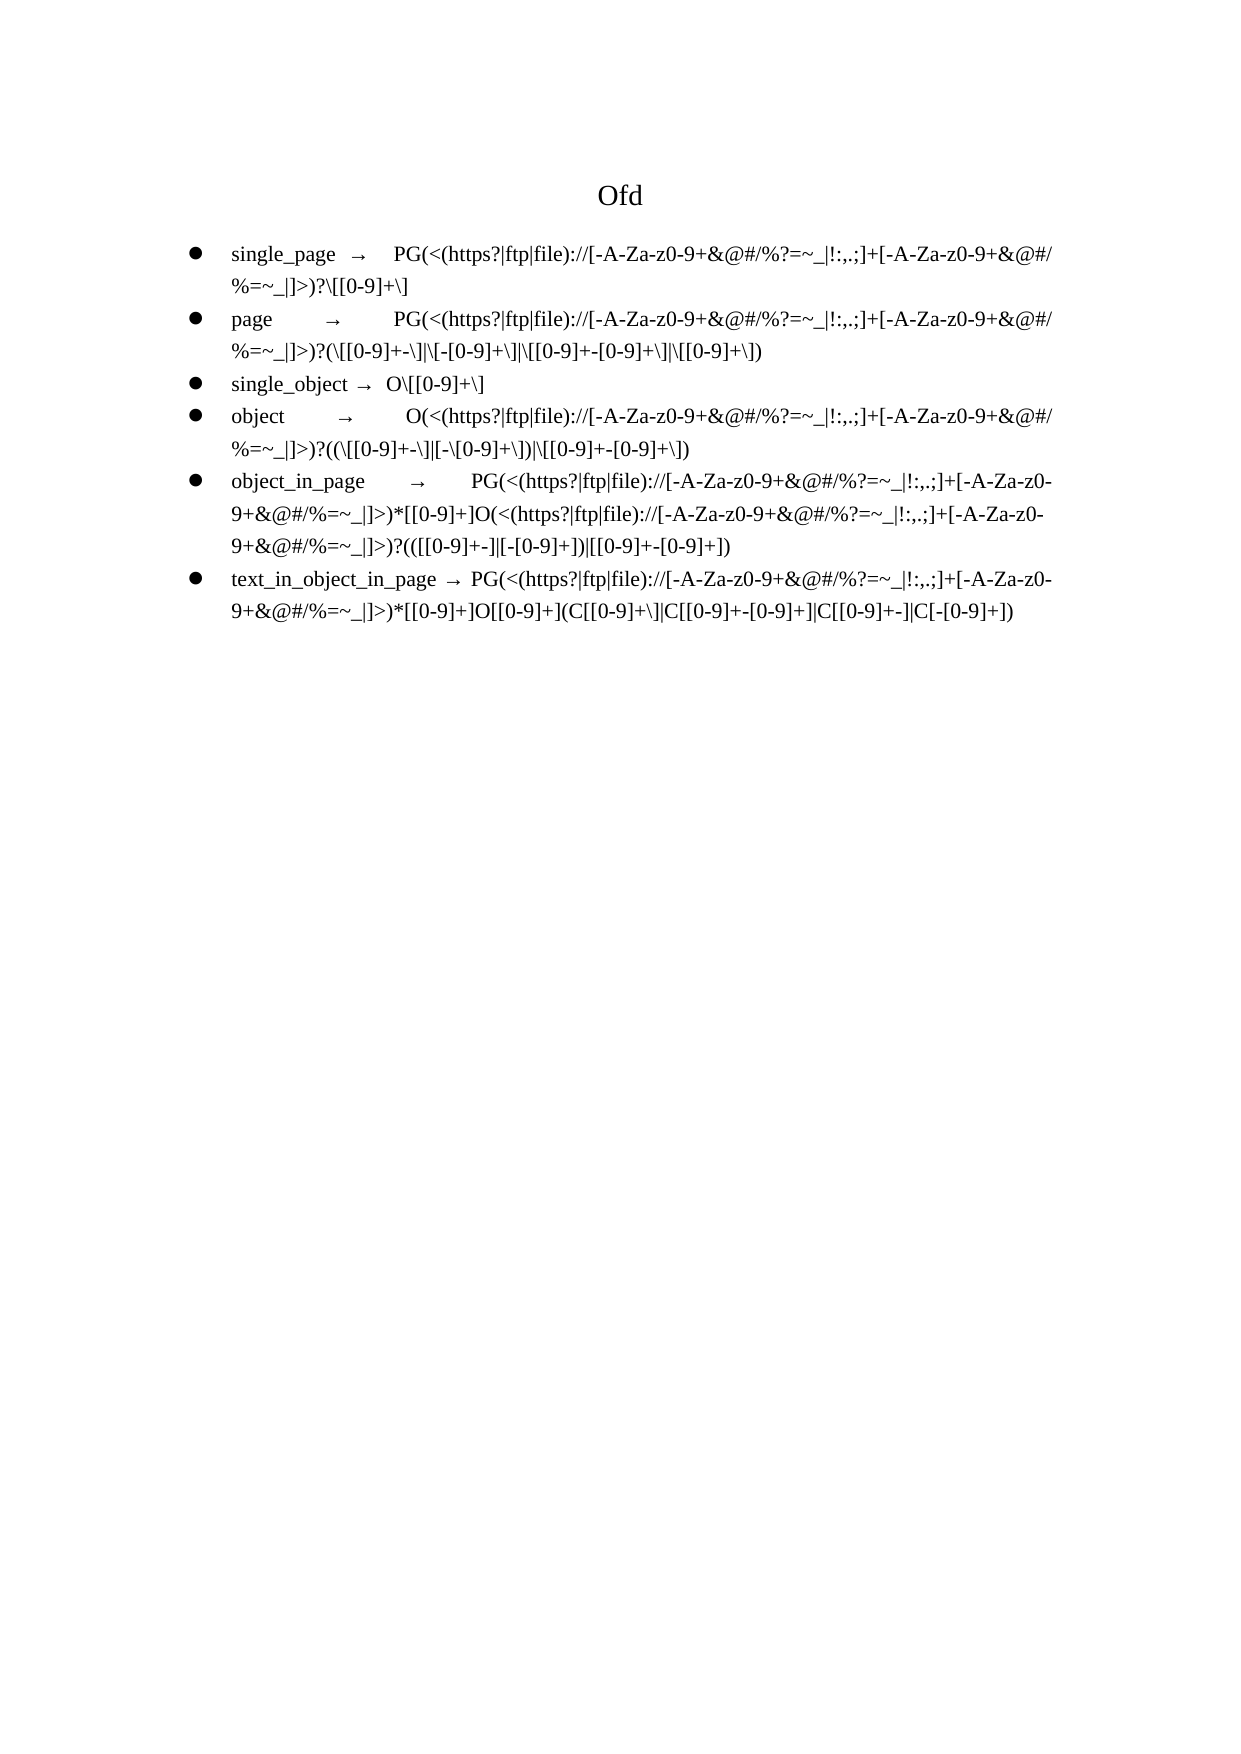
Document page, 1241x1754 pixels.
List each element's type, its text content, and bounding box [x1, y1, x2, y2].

text Ofd [187, 162, 1053, 227]
list object_in_page → PG(<(https?|ftp|file)://[-A-Za-z0-9+&@#/%?=~_|!:,.;]+[-A-Za-z0-9+&@#/%=~_|]>)*[[0-9]+]O(<(https?|ftp|file)://[-A-Za-z0-9+&@#/%?=~_|!:,.;]+[-A-Za-z0-9+&@#/%=~_|]>)?(([[0-9]+-]|[-[0-9]+])|[[0-9]+-[0-9]+]) [187, 465, 1053, 562]
list single_page → PG(<(https?|ftp|file)://[-A-Za-z0-9+&@#/%?=~_|!:,.;]+[-A-Za-z0-9+&@#/%=~_|]>)?\[[0-9]+\] [187, 237, 1053, 302]
list object → O(<(https?|ftp|file)://[-A-Za-z0-9+&@#/%?=~_|!:,.;]+[-A-Za-z0-9+&@#/%=~_|]>)?((\[[0-9]+-\]|[-\[0-9]+\])|\[[0-9]+-[0-9]+\]) [187, 400, 1053, 465]
list text_in_object_in_page → PG(<(https?|ftp|file)://[-A-Za-z0-9+&@#/%?=~_|!:,.;]+[-A-Za-z0-9+&@#/%=~_|]>)*[[0-9]+]O[[0-9]+](C[[0-9]+\]|C[[0-9]+-[0-9]+]|C[[0-9]+-]|C[-[0-9]+]) [187, 562, 1053, 627]
list single_object → O\[[0-9]+\] [187, 367, 1053, 400]
list page → PG(<(https?|ftp|file)://[-A-Za-z0-9+&@#/%?=~_|!:,.;]+[-A-Za-z0-9+&@#/%=~_|]>)?(\[[0-9]+-\]|\[-[0-9]+\]|\[[0-9]+-[0-9]+\]|\[[0-9]+\]) [187, 302, 1053, 367]
